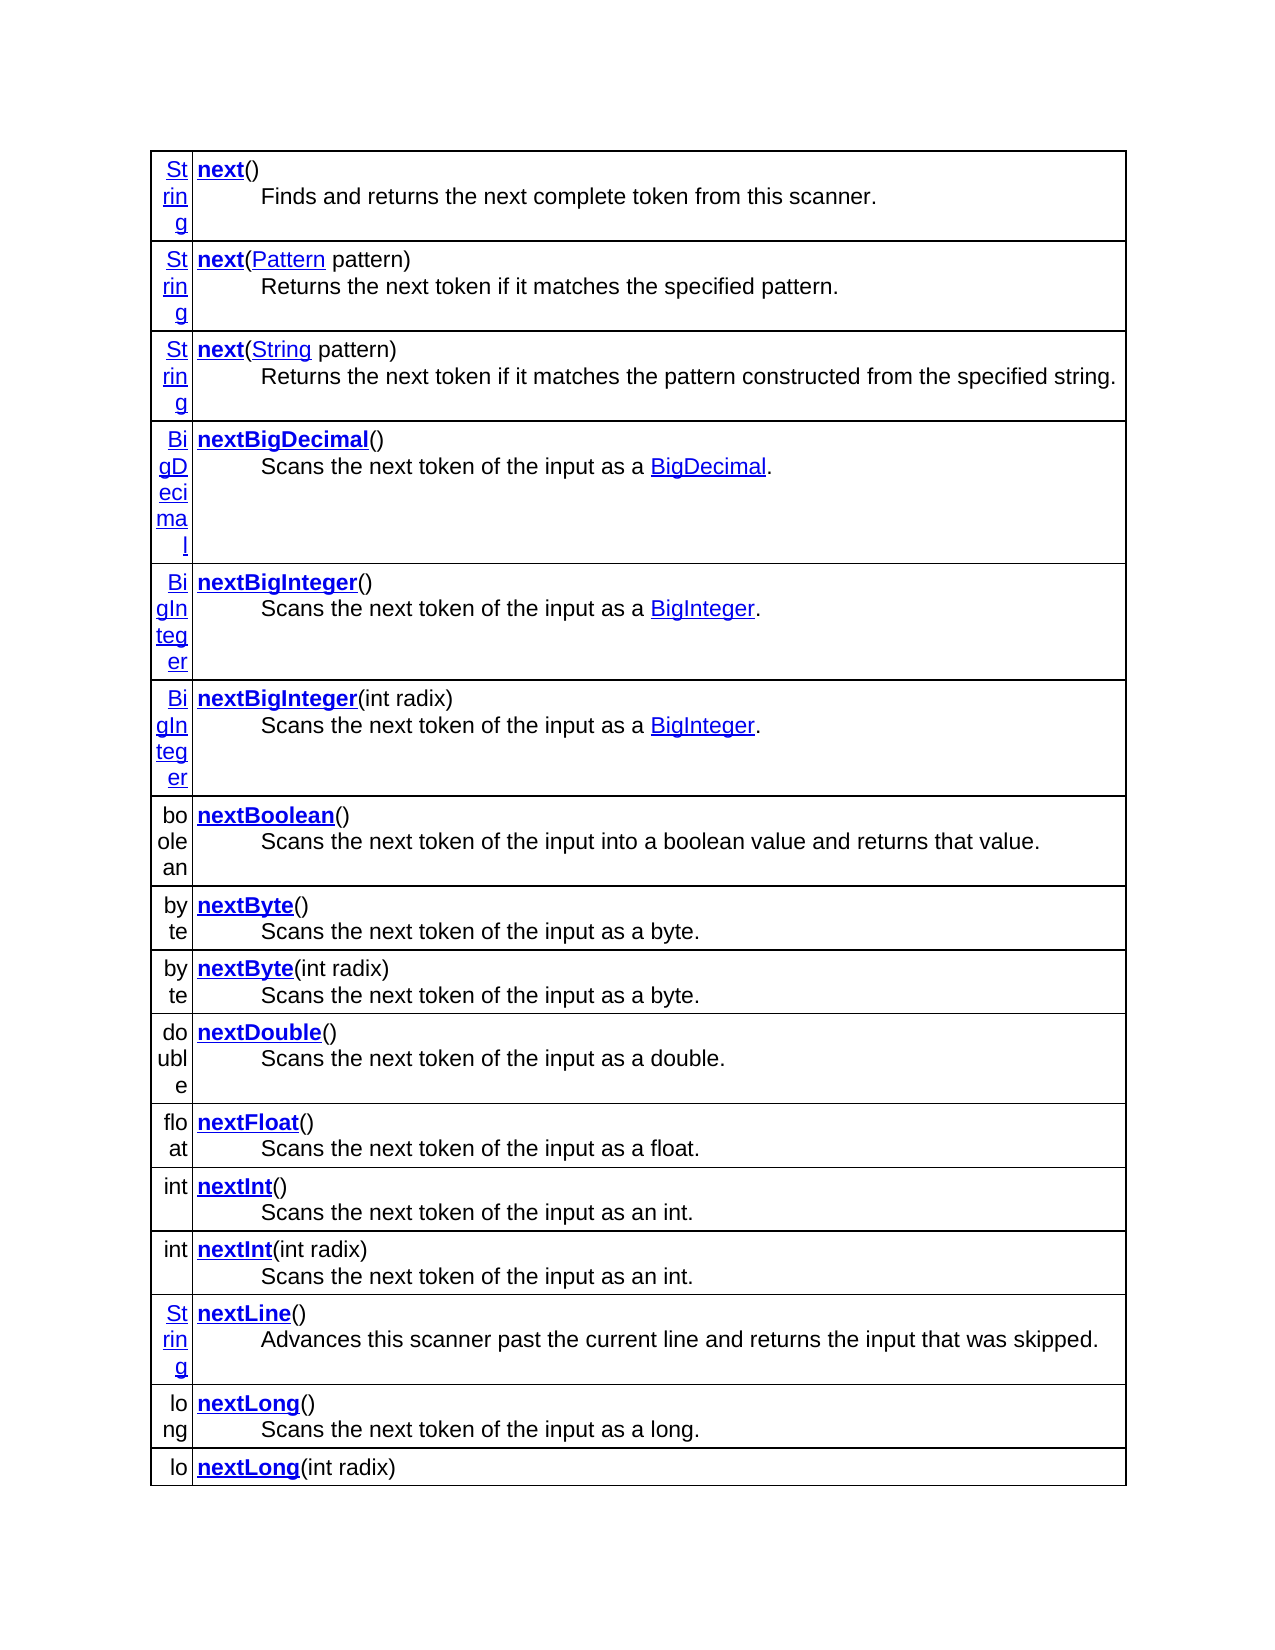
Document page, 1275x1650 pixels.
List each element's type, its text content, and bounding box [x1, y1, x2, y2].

table_cell next(Pattern pattern) Returns the next token if it matches the specified pattern. [193, 242, 1125, 330]
table_cell nextLong() Scans the next token of the input as a long. [193, 1385, 1125, 1447]
table_cell byte [152, 887, 192, 949]
table_cell nextBoolean() Scans the next token of the input into a boolean value and returns that value. [193, 797, 1125, 885]
table_cell String [152, 242, 192, 330]
table_cell float [152, 1104, 192, 1166]
table_cell nextBigInteger() Scans the next token of the input as a BigInteger. [193, 564, 1125, 679]
table_cell BigDecimal [152, 422, 192, 563]
table_cell String [152, 1295, 192, 1384]
table_cell nextByte() Scans the next token of the input as a byte. [193, 887, 1125, 949]
table_cell nextInt() Scans the next token of the input as an int. [193, 1168, 1125, 1230]
table_cell int [152, 1232, 192, 1294]
table_cell nextDouble() Scans the next token of the input as a double. [193, 1014, 1125, 1103]
table_cell long [152, 1385, 192, 1447]
table_cell nextLine() Advances this scanner past the current line and returns the input that was skipped. [193, 1295, 1125, 1384]
table_cell BigInteger [152, 564, 192, 679]
table_cell long [152, 1449, 192, 1484]
table_cell String [152, 152, 192, 240]
table_cell next() Finds and returns the next complete token from this scanner. [193, 152, 1125, 240]
table_cell double [152, 1014, 192, 1103]
table_cell nextFloat() Scans the next token of the input as a float. [193, 1104, 1125, 1166]
table_cell BigInteger [152, 681, 192, 795]
table_cell next(String pattern) Returns the next token if it matches the pattern constructed from the specified string. [193, 332, 1125, 420]
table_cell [193, 1449, 1125, 1484]
table_cell int [152, 1168, 192, 1230]
table_cell nextInt(int radix) Scans the next token of the input as an int. [193, 1232, 1125, 1294]
table_cell byte [152, 951, 192, 1013]
table_cell nextByte(int radix) Scans the next token of the input as a byte. [193, 951, 1125, 1013]
table_cell boolean [152, 797, 192, 885]
table_cell nextBigDecimal() Scans the next token of the input as a BigDecimal. [193, 422, 1125, 563]
table_cell nextBigInteger(int radix) Scans the next token of the input as a BigInteger. [193, 681, 1125, 795]
table_cell String [152, 332, 192, 420]
